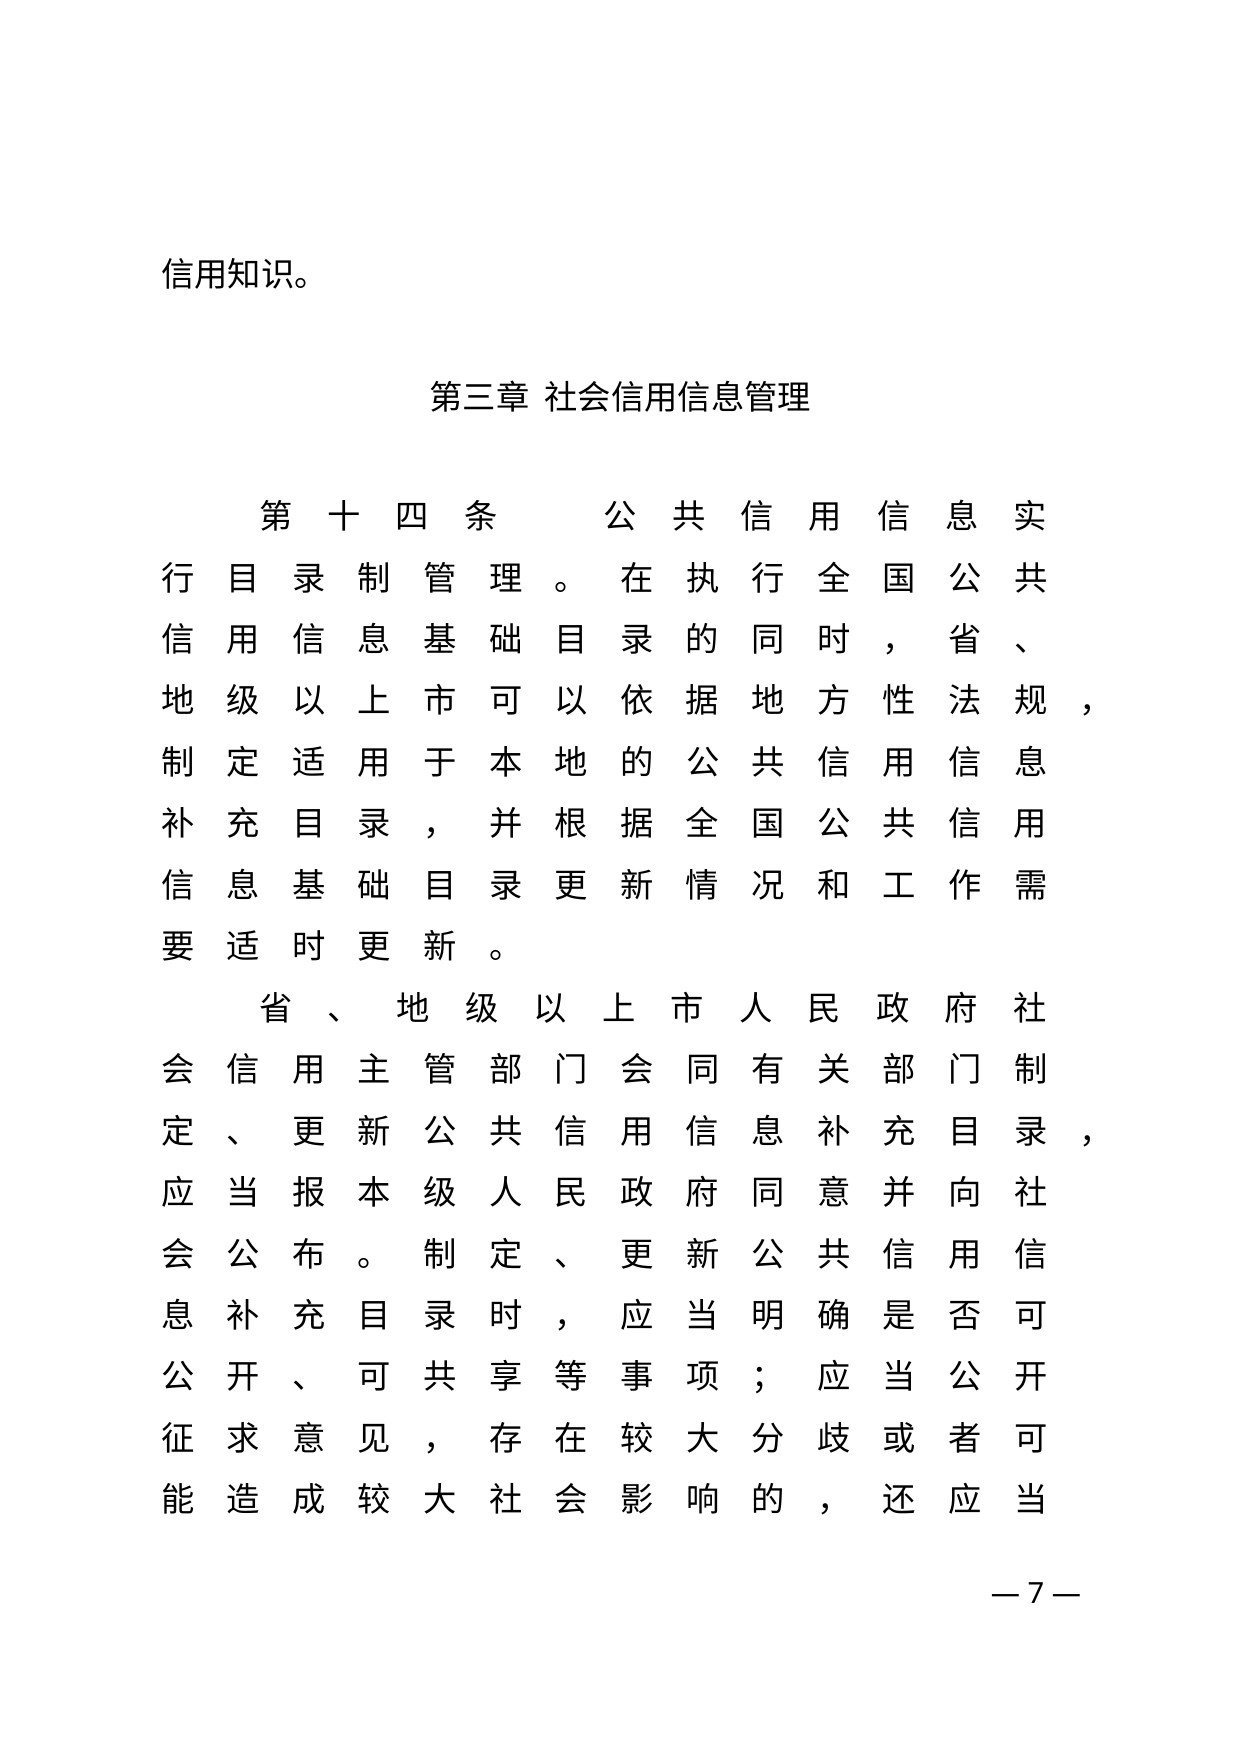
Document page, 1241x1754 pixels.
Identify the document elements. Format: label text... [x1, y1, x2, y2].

subtitle 第三章 社会信用信息管理 [161, 360, 1079, 422]
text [161, 975, 1079, 1528]
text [161, 237, 1079, 299]
text 第十四条 公共信用信息实行目录制管理。在执行全国公共信用信息基础目录的同时，省、地级以上市可以依据地方性法规，制定适用于本地的公共信用信息补充目录，并根据全国公共信用信息基础目录更新情况和工作需要适时更新。 [161, 483, 1079, 975]
